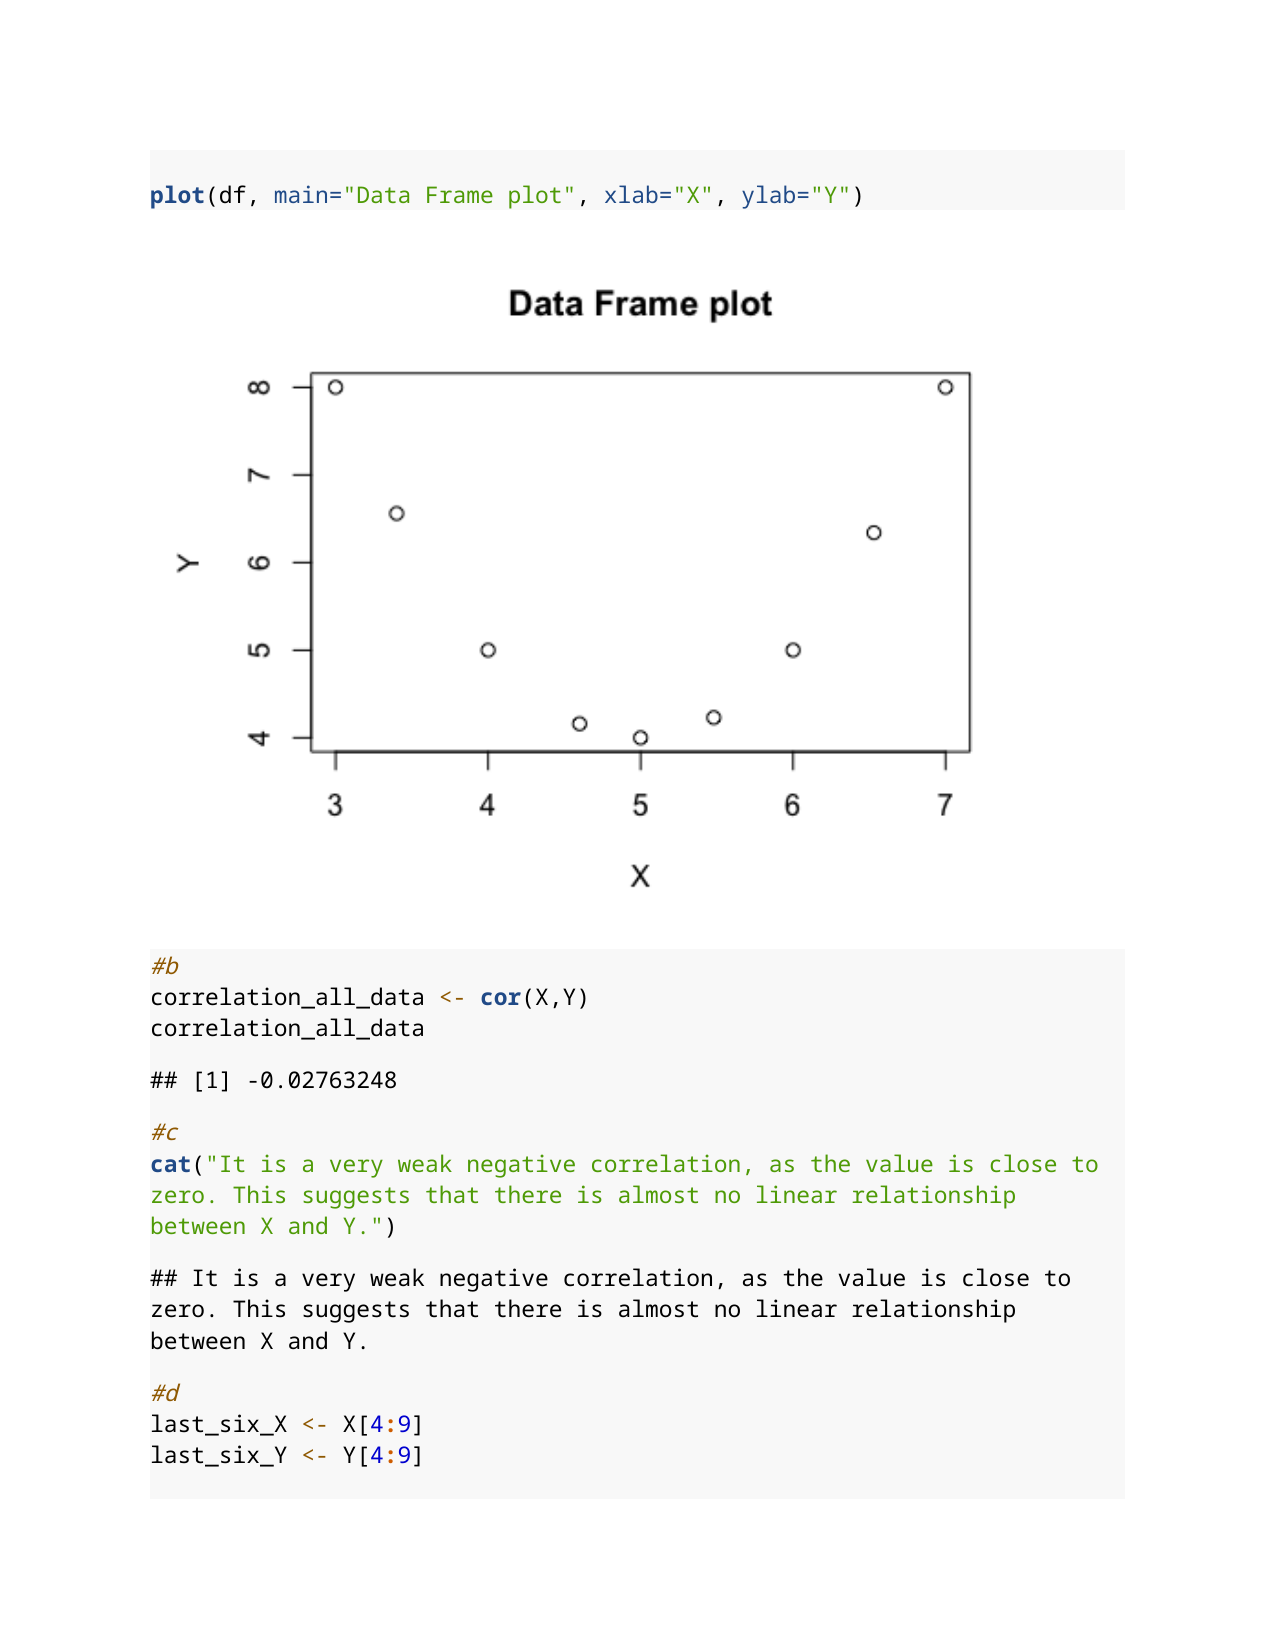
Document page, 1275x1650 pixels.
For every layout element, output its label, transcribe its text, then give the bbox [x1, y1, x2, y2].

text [150, 150, 1125, 210]
text #b correlation_all_data <- cor(X,Y) correlation_all_data [150, 949, 1125, 1043]
text #c cat("It is a very weak negative correlation, as the value is close to zero. This suggests that there is almost no linear relationship between X and Y.") [150, 1116, 1125, 1241]
picture [168, 230, 1044, 931]
text ## It is a very weak negative correlation, as the value is close to zero. This suggests that there is almost no linear relationship between X and Y. [150, 1262, 1125, 1356]
text ## [1] -0.02763248 [150, 1064, 1125, 1095]
text #d last_six_X <- X[4:9] last_six_Y <- Y[4:9] correlation_last_six <- cor(last_six_X, last_six_Y) correlation_last_six [150, 1377, 1125, 1499]
